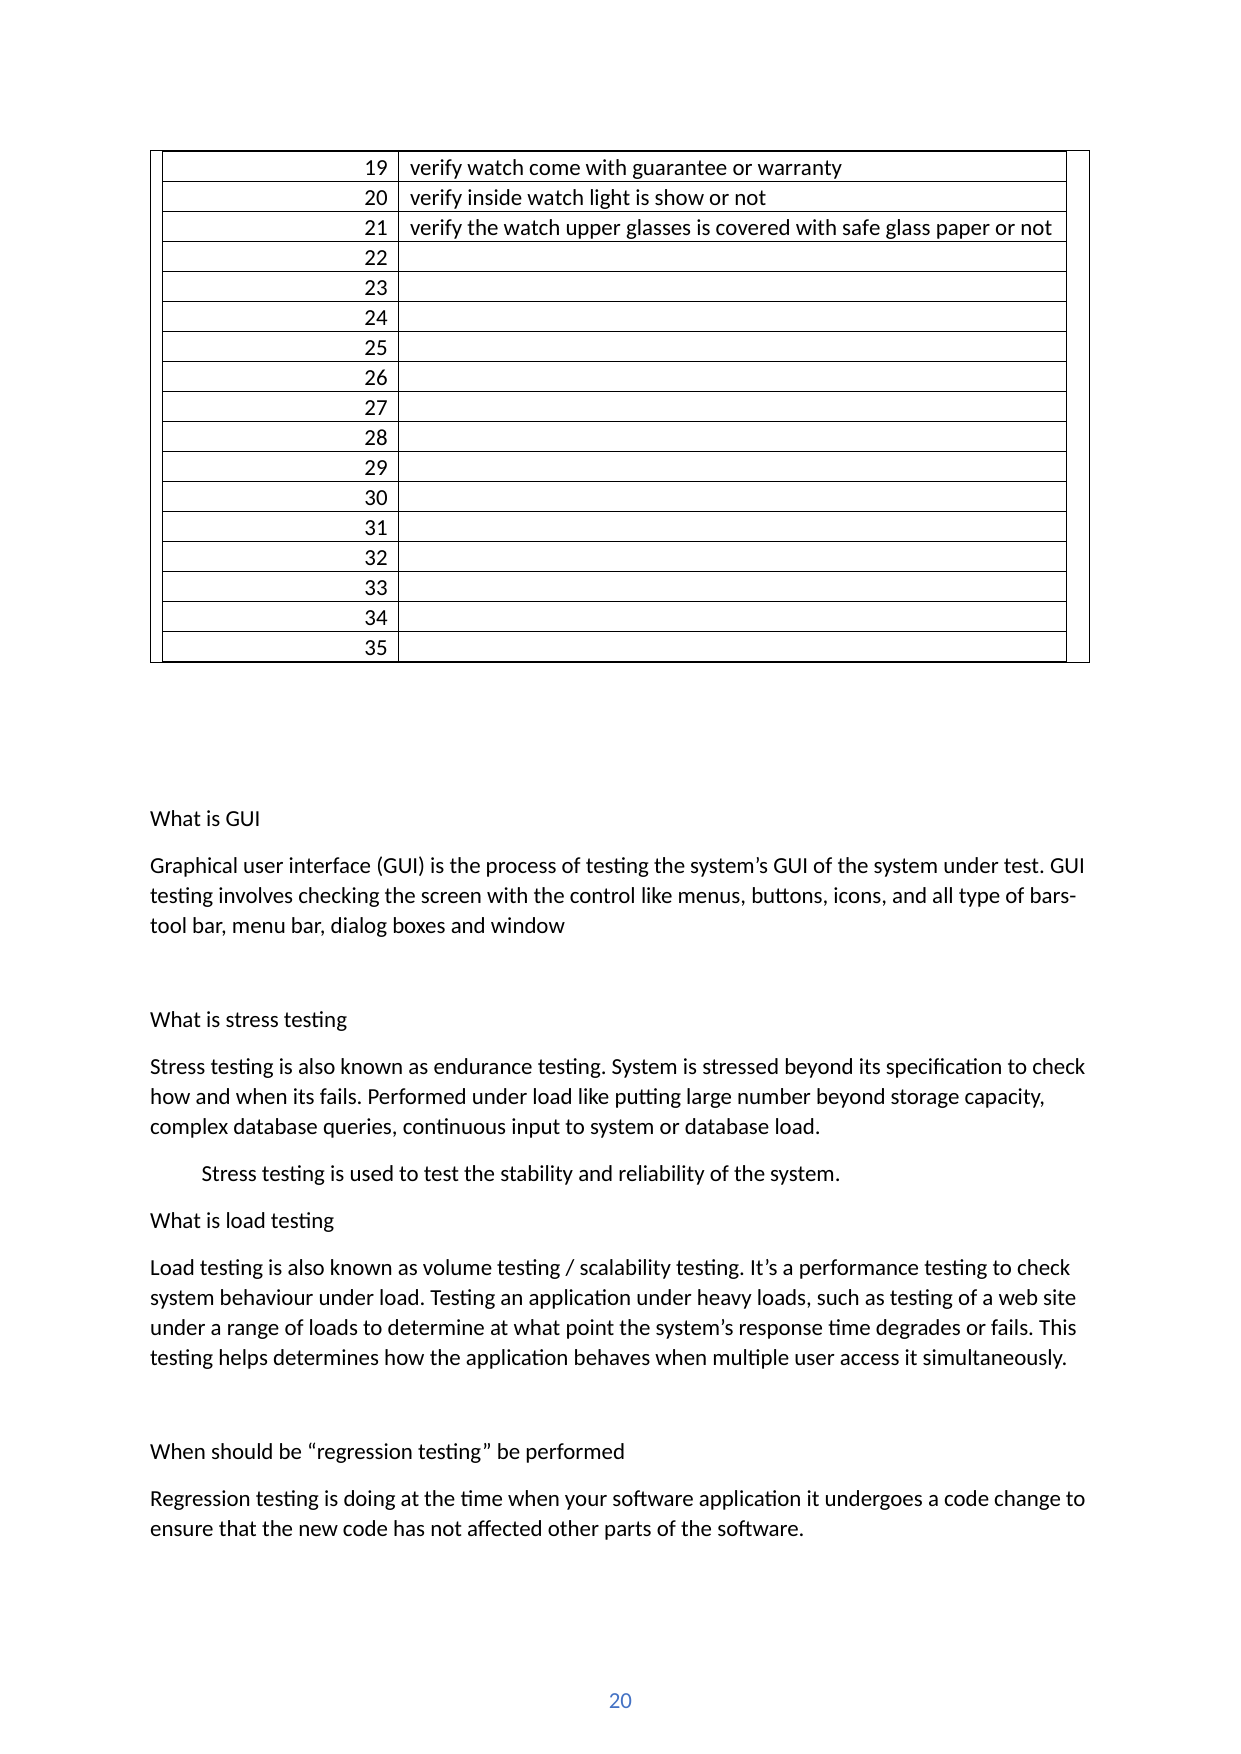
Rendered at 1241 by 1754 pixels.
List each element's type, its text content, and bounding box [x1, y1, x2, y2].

table_header [1067, 151, 1089, 662]
table_header [163, 632, 398, 661]
table_header [399, 602, 1066, 631]
text Stress testing is used to test the stability and reliability of the system. [150, 1159, 1090, 1187]
table_header [399, 542, 1066, 571]
text Regression testing is doing at the time when your software application it undergoes a code change to ensure that the new code has not affected other parts of the software. [150, 1484, 1090, 1542]
table_header [399, 152, 1066, 181]
table_header [163, 602, 398, 631]
table_header [163, 392, 398, 421]
table_header [151, 151, 162, 662]
text What is GUI [150, 804, 1090, 832]
table_header [163, 452, 398, 481]
table_header [163, 212, 398, 241]
table_header [399, 392, 1066, 421]
table_header [399, 422, 1066, 451]
table_header [399, 632, 1066, 661]
table_header [399, 482, 1066, 511]
text What is stress testing [150, 1005, 1090, 1033]
table_header [163, 542, 398, 571]
table_header [163, 482, 398, 511]
table_header [163, 362, 398, 391]
table_header [163, 182, 398, 211]
text What is load testing [150, 1206, 1090, 1234]
text Stress testing is also known as endurance testing. System is stressed beyond its specification to check how and when its fails. Performed under load like putting large number beyond storage capacity, complex database queries, continuous input to system or database load. [150, 1052, 1090, 1140]
table_header [399, 362, 1066, 391]
table_header [163, 242, 398, 271]
text When should be “regression testing” be performed [150, 1437, 1090, 1465]
table_header [163, 572, 398, 601]
table_header [399, 512, 1066, 541]
table_header [163, 512, 398, 541]
table_header [399, 272, 1066, 301]
text Load testing is also known as volume testing / scalability testing. It’s a performance testing to check system behaviour under load. Testing an application under heavy loads, such as testing of a web site under a range of loads to determine at what point the system’s response time degrades or fails. This testing helps determines how the application behaves when multiple user access it simultaneously. [150, 1253, 1090, 1371]
table_header [399, 242, 1066, 271]
table_header [163, 152, 398, 181]
table_header [163, 332, 398, 361]
table_header [399, 332, 1066, 361]
table_header [163, 302, 398, 331]
table_header [163, 422, 398, 451]
table_header [399, 572, 1066, 601]
table_header [399, 302, 1066, 331]
text Graphical user interface (GUI) is the process of testing the system’s GUI of the system under test. GUI testing involves checking the screen with the control like menus, buttons, icons, and all type of bars-tool bar, menu bar, dialog boxes and window [150, 851, 1090, 939]
table_header [163, 272, 398, 301]
table_header [399, 182, 1066, 211]
table_header [399, 212, 1066, 241]
table_header [399, 452, 1066, 481]
